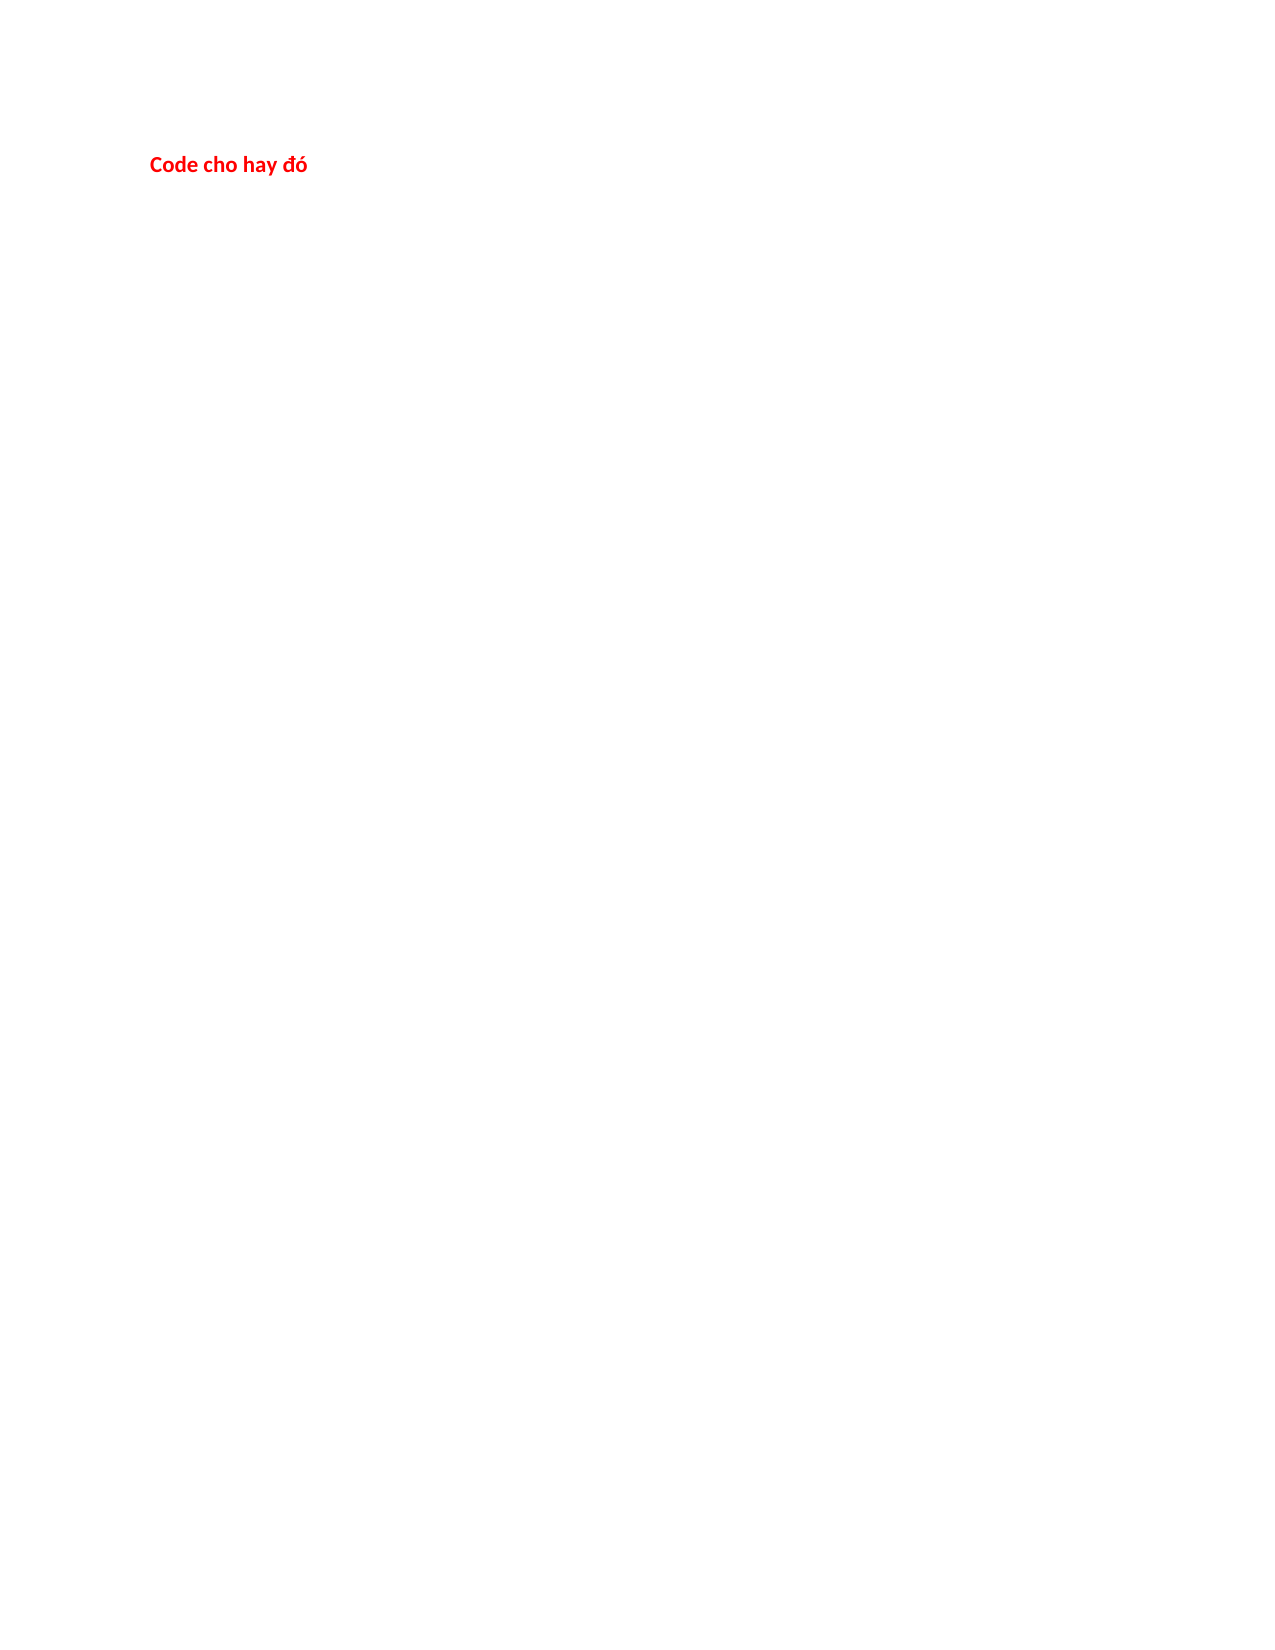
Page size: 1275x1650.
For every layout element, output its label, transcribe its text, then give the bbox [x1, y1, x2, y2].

text Code cho hay đó [150, 150, 1125, 178]
